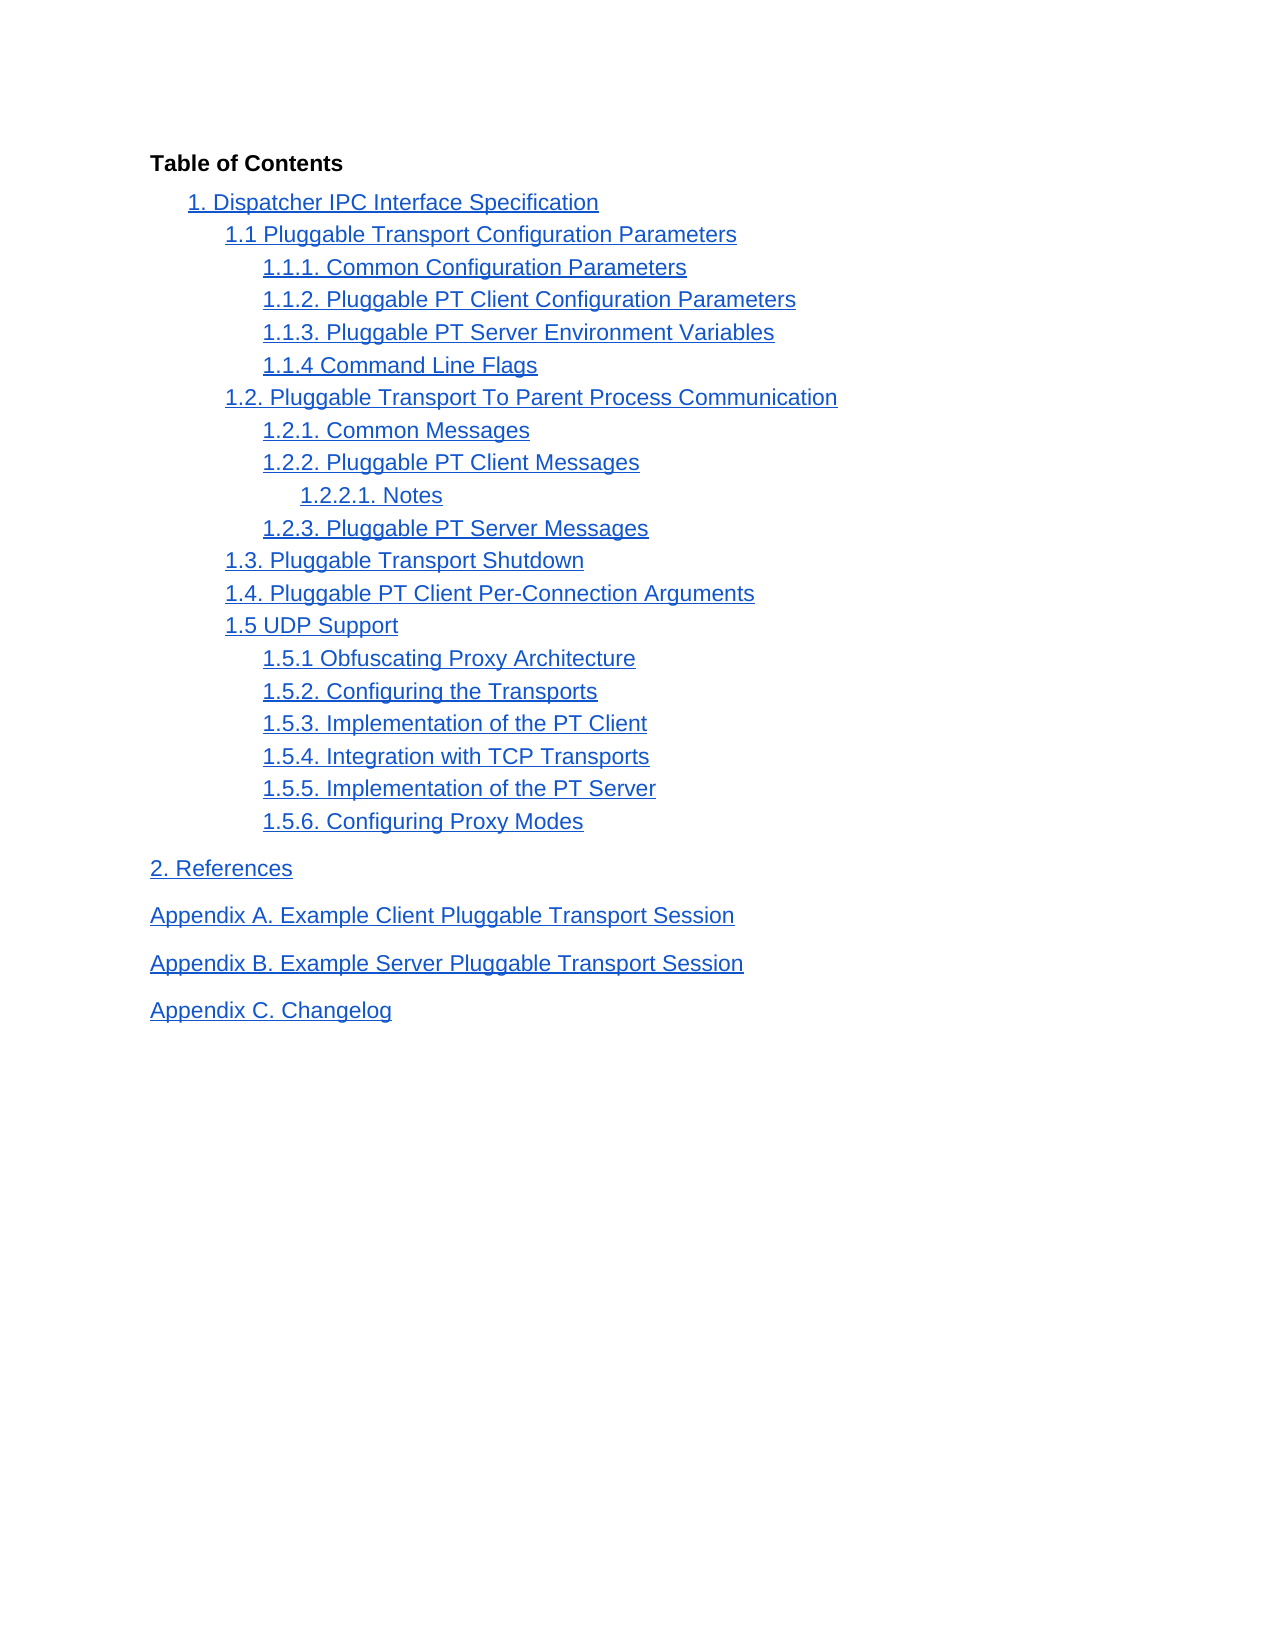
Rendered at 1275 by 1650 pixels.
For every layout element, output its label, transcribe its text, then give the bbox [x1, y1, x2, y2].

text Table of Contents [150, 150, 1125, 176]
